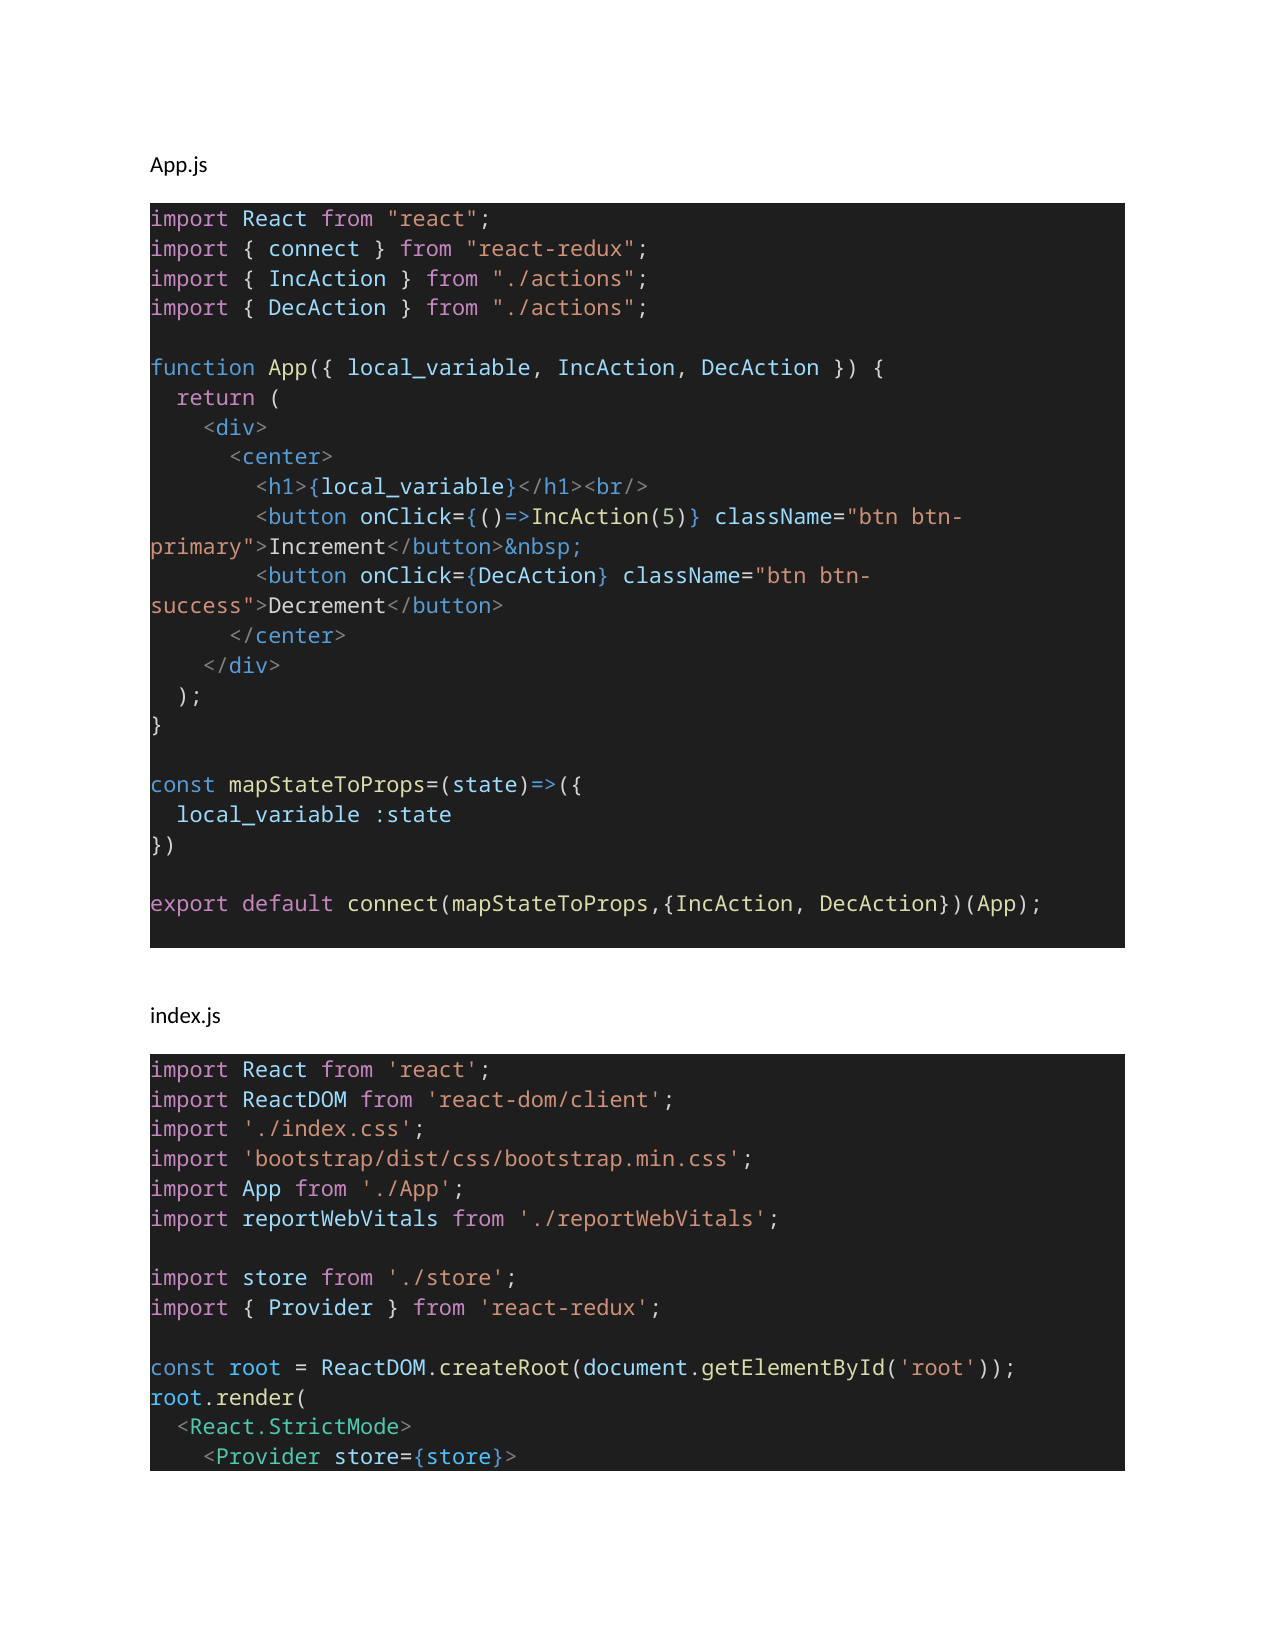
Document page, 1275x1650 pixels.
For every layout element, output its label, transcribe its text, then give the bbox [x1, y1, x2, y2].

text App.js [150, 150, 1125, 178]
text import reportWebVitals from './reportWebVitals'; [150, 1203, 1125, 1233]
text import App from './App'; [150, 1173, 1125, 1203]
text import React from 'react'; [150, 1054, 1125, 1084]
text const mapStateToProps=(state)=>({ [150, 769, 1125, 799]
text index.js [150, 1001, 1125, 1029]
text function App({ local_variable, IncAction, DecAction }) { [150, 352, 1125, 382]
text import './index.css'; [150, 1113, 1125, 1143]
text </center> [150, 620, 1125, 650]
text import ReactDOM from 'react-dom/client'; [150, 1084, 1125, 1113]
text import React from "react"; [150, 203, 1125, 233]
text <button onClick={()=>IncAction(5)} className="btn btn-primary">Increment</button>&nbsp; [150, 501, 1125, 561]
text }) [150, 829, 1125, 858]
text root.render( [150, 1382, 1125, 1411]
text local_variable :state [150, 799, 1125, 829]
text const root = ReactDOM.createRoot(document.getElementById('root')); [150, 1352, 1125, 1382]
text <React.StrictMode> [150, 1411, 1125, 1441]
text import { Provider } from 'react-redux'; [150, 1292, 1125, 1322]
text import store from './store'; [150, 1262, 1125, 1292]
text <Provider store={store}> [150, 1441, 1125, 1471]
text </div> [150, 650, 1125, 680]
text <button onClick={DecAction} className="btn btn-success">Decrement</button> [150, 561, 1125, 620]
text import { IncAction } from "./actions"; [150, 263, 1125, 292]
text <div> [150, 412, 1125, 441]
text <h1>{local_variable}</h1><br/> [150, 471, 1125, 501]
text export default connect(mapStateToProps,{IncAction, DecAction})(App); [150, 888, 1125, 918]
text } [150, 709, 1125, 739]
text ); [150, 680, 1125, 709]
text <center> [150, 441, 1125, 471]
text import { DecAction } from "./actions"; [150, 292, 1125, 322]
text import 'bootstrap/dist/css/bootstrap.min.css'; [150, 1143, 1125, 1173]
text return ( [150, 382, 1125, 412]
text import { connect } from "react-redux"; [150, 233, 1125, 263]
